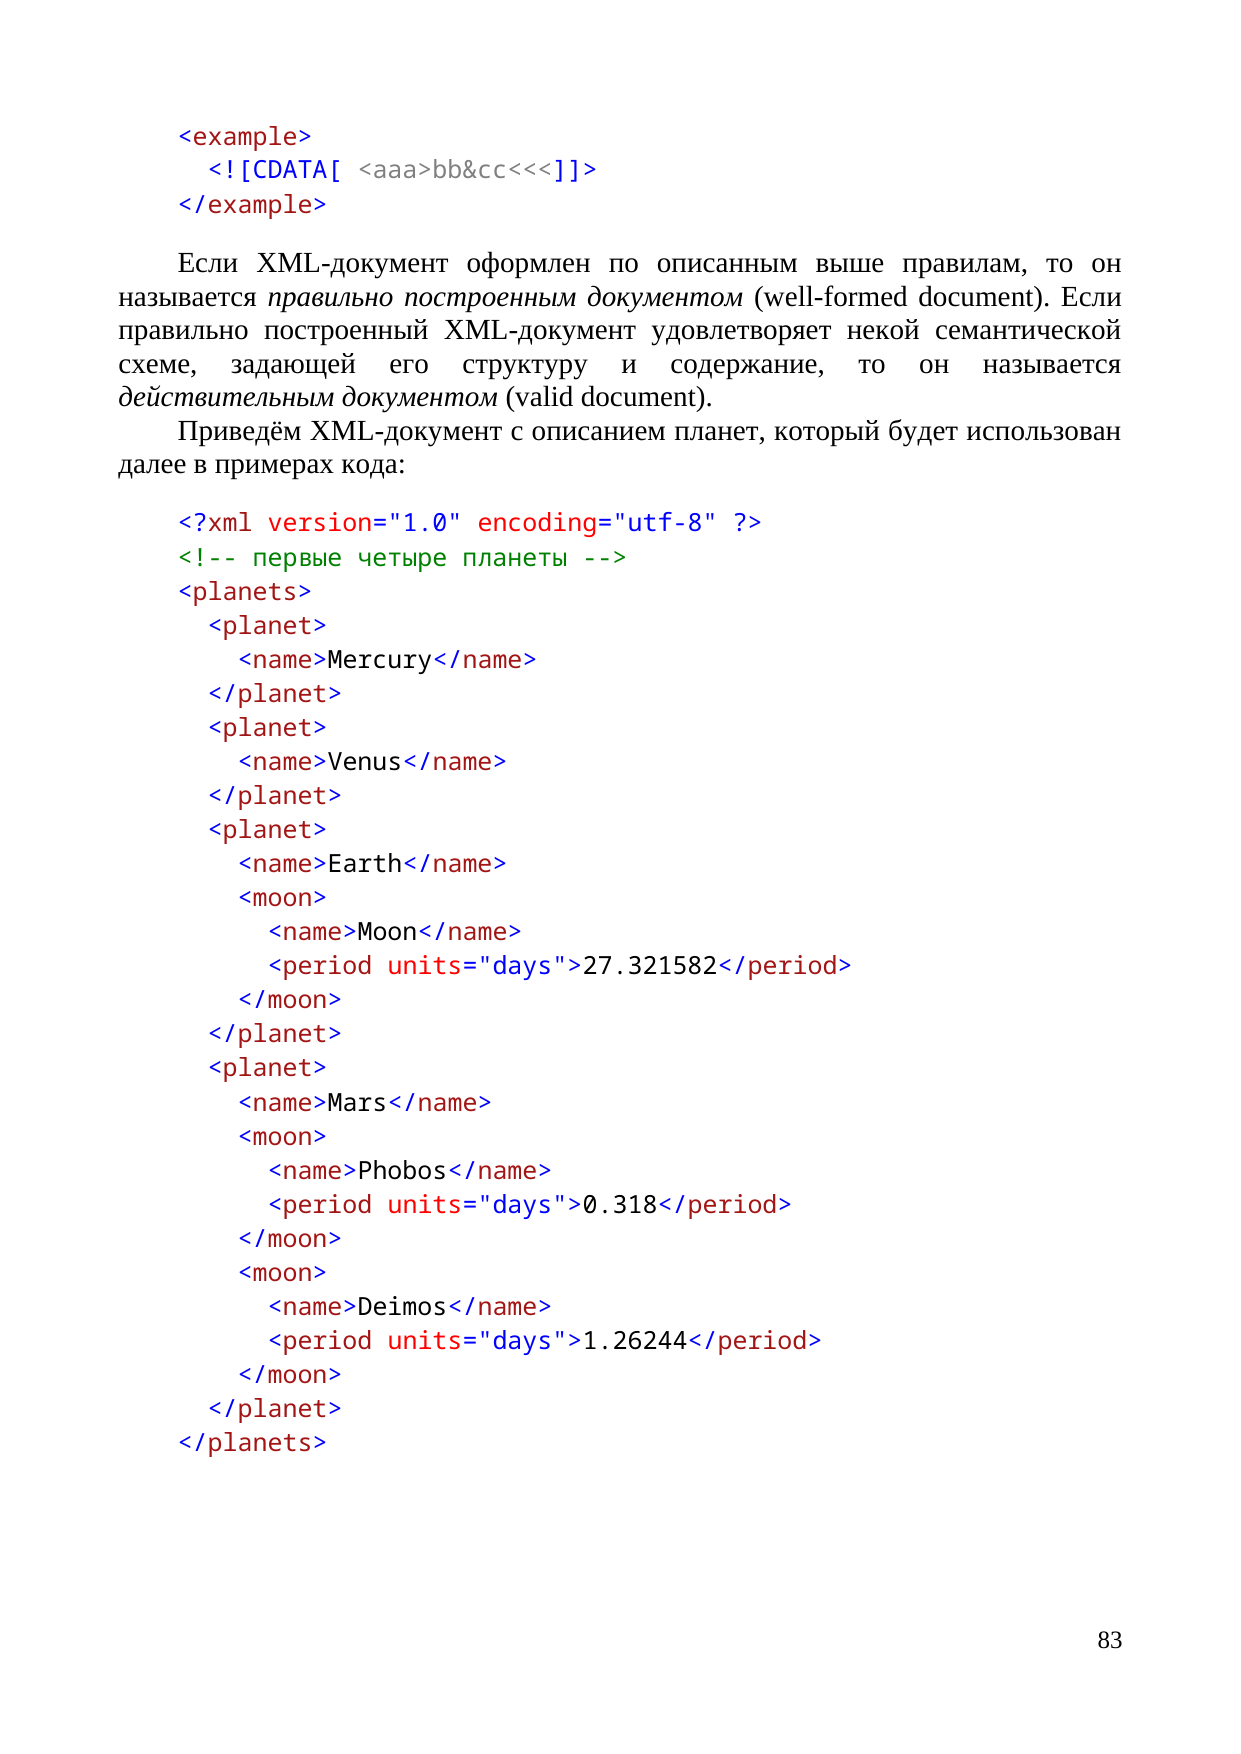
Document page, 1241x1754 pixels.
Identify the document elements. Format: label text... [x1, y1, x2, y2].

text </example> [118, 186, 1122, 220]
text </planet> [118, 1016, 1122, 1050]
text <period units="days">1.26244</period> [118, 1323, 1122, 1357]
text <![CDATA[ <aaa>bb&cc<<<]]> [118, 152, 1122, 186]
text <name>Deimos</name> [118, 1288, 1122, 1323]
text <moon> [118, 1254, 1122, 1288]
text <moon> [118, 880, 1122, 914]
text <name>Mars</name> [118, 1084, 1122, 1118]
text </moon> [118, 1220, 1122, 1254]
text <name>Phobos</name> [118, 1152, 1122, 1186]
text <planet> [118, 1050, 1122, 1084]
text Приведём XML-документ с описанием планет, который будет использован далее в примерах кода: [118, 413, 1122, 480]
text <name>Venus</name> [118, 743, 1122, 778]
text <planet> [118, 607, 1122, 641]
text <name>Mercury</name> [118, 641, 1122, 675]
text <period units="days">0.318</period> [118, 1186, 1122, 1220]
text <planet> [118, 709, 1122, 743]
text </planet> [118, 675, 1122, 709]
text <moon> [118, 1118, 1122, 1152]
text <example> [118, 118, 1122, 152]
text </planet> [118, 1391, 1122, 1425]
text </moon> [118, 1357, 1122, 1391]
text <name>Moon</name> [118, 914, 1122, 948]
text <period units="days">27.321582</period> [118, 948, 1122, 982]
text </moon> [118, 982, 1122, 1016]
text <?xml version="1.0" encoding="utf-8" ?> [118, 505, 1122, 539]
text <!-- первые четыре планеты --> [118, 539, 1122, 573]
text </planets> [118, 1425, 1122, 1459]
text <planet> [118, 812, 1122, 846]
text <name>Earth</name> [118, 846, 1122, 880]
text <planets> [118, 573, 1122, 607]
text </planet> [118, 778, 1122, 812]
text Если XML-документ оформлен по описанным выше правилам, то он называется правильно построенным документом (well-formed document). Если правильно построенный XML-документ удовлетворяет некой семантической схеме, задающей его структуру и содержание, то он называется действительным документом (valid document). [118, 245, 1122, 413]
